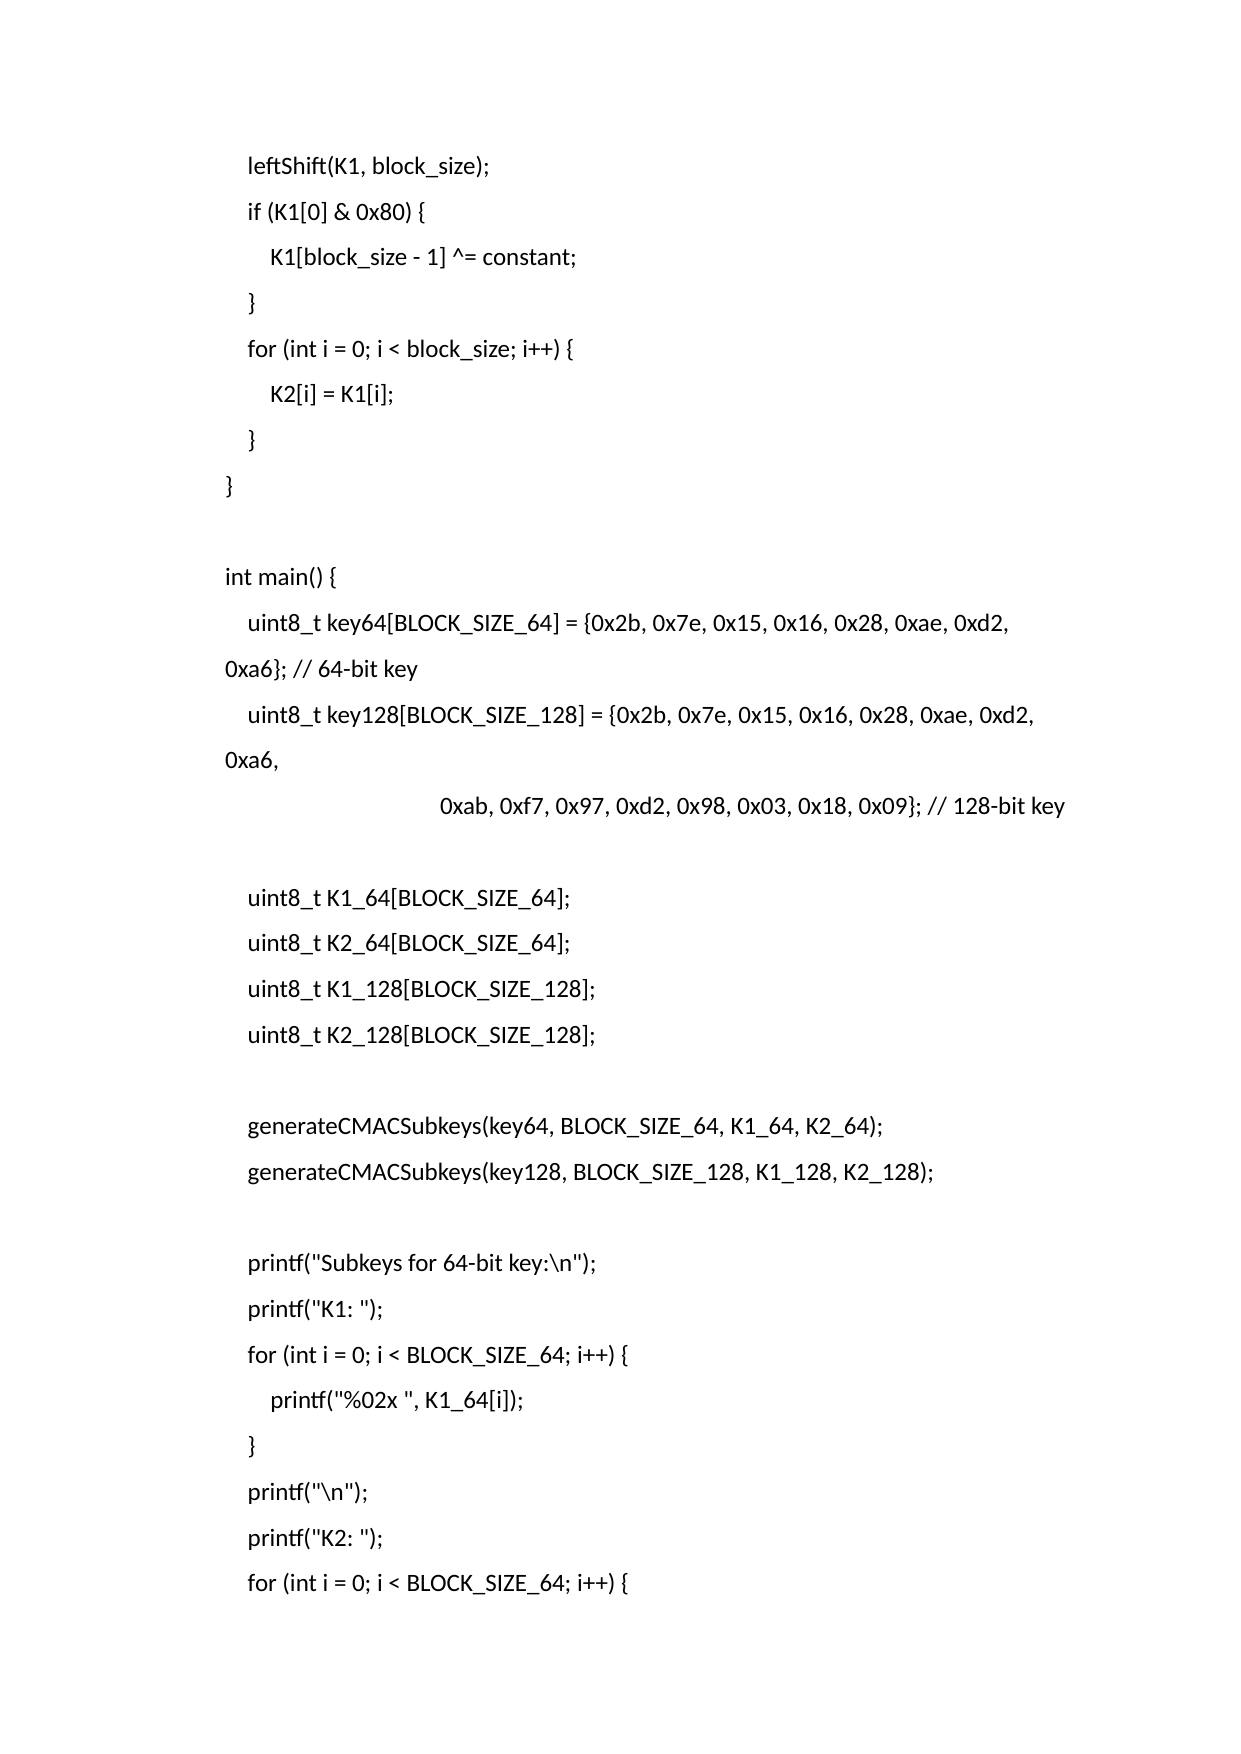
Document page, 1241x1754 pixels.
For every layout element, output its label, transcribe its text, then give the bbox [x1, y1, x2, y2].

list } [225, 1430, 1090, 1461]
list K2[i] = K1[i]; [225, 379, 1090, 409]
list generateCMACSubkeys(key64, BLOCK_SIZE_64, K1_64, K2_64); [225, 1110, 1090, 1141]
list for (int i = 0; i < block_size; i++) { [225, 333, 1090, 363]
list 0xab, 0xf7, 0x97, 0xd2, 0x98, 0x03, 0x18, 0x09}; // 128-bit key [225, 790, 1090, 821]
list uint8_t K1_64[BLOCK_SIZE_64]; [225, 882, 1090, 912]
list int main() { [225, 562, 1090, 592]
list if (K1[0] & 0x80) { [225, 196, 1090, 226]
list printf("K2: "); [225, 1522, 1090, 1552]
list } [225, 287, 1090, 318]
list uint8_t K1_128[BLOCK_SIZE_128]; [225, 973, 1090, 1004]
list uint8_t key64[BLOCK_SIZE_64] = {0x2b, 0x7e, 0x15, 0x16, 0x28, 0xae, 0xd2, 0xa6}; // 64-bit key [225, 607, 1090, 683]
list generateCMACSubkeys(key128, BLOCK_SIZE_128, K1_128, K2_128); [225, 1156, 1090, 1187]
list printf("%02x ", K1_64[i]); [225, 1385, 1090, 1415]
list } [225, 424, 1090, 455]
list printf("Subkeys for 64-bit key:\n"); [225, 1247, 1090, 1278]
list leftShift(K1, block_size); [225, 150, 1090, 181]
list printf("K1: "); [225, 1293, 1090, 1324]
list printf("\n"); [225, 1476, 1090, 1507]
list uint8_t key128[BLOCK_SIZE_128] = {0x2b, 0x7e, 0x15, 0x16, 0x28, 0xae, 0xd2, 0xa6, [225, 699, 1090, 775]
list uint8_t K2_128[BLOCK_SIZE_128]; [225, 1019, 1090, 1049]
list for (int i = 0; i < BLOCK_SIZE_64; i++) { [225, 1568, 1090, 1598]
list K1[block_size - 1] ^= constant; [225, 241, 1090, 272]
list for (int i = 0; i < BLOCK_SIZE_64; i++) { [225, 1339, 1090, 1369]
list uint8_t K2_64[BLOCK_SIZE_64]; [225, 927, 1090, 958]
list } [225, 470, 1090, 501]
